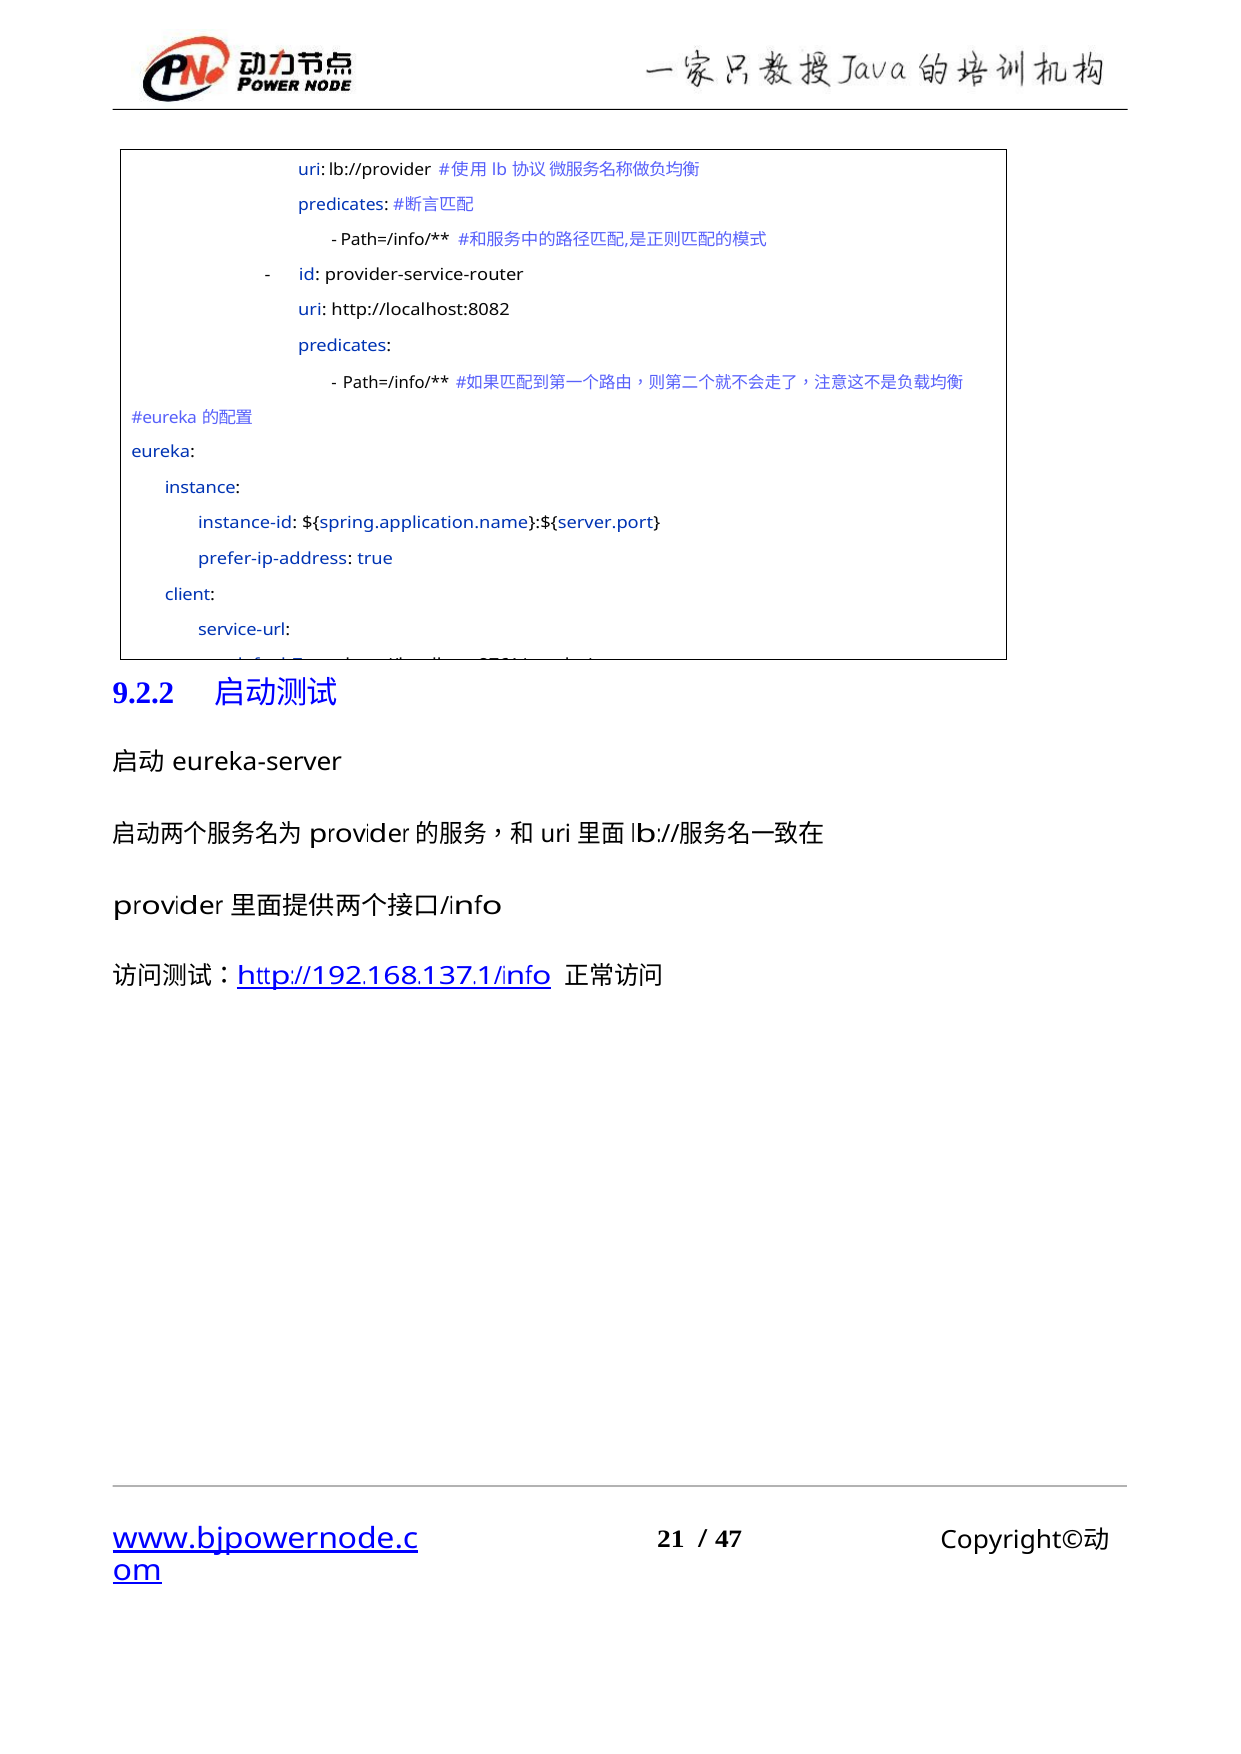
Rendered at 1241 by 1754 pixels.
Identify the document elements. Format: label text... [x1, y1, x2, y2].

text 访问测试：http://192.168.137.1/info 正常访问 [112, 959, 1173, 991]
text 启动两个服务名为 provider 的服务，和 uri 里面 lb://服务名一致在 provider 里面提供两个接口/info [112, 816, 840, 922]
list 启动测试 [112, 670, 1173, 713]
text 启动 eureka-server [112, 743, 1173, 777]
picture [112, 1483, 1127, 1488]
picture [131, 29, 1104, 108]
